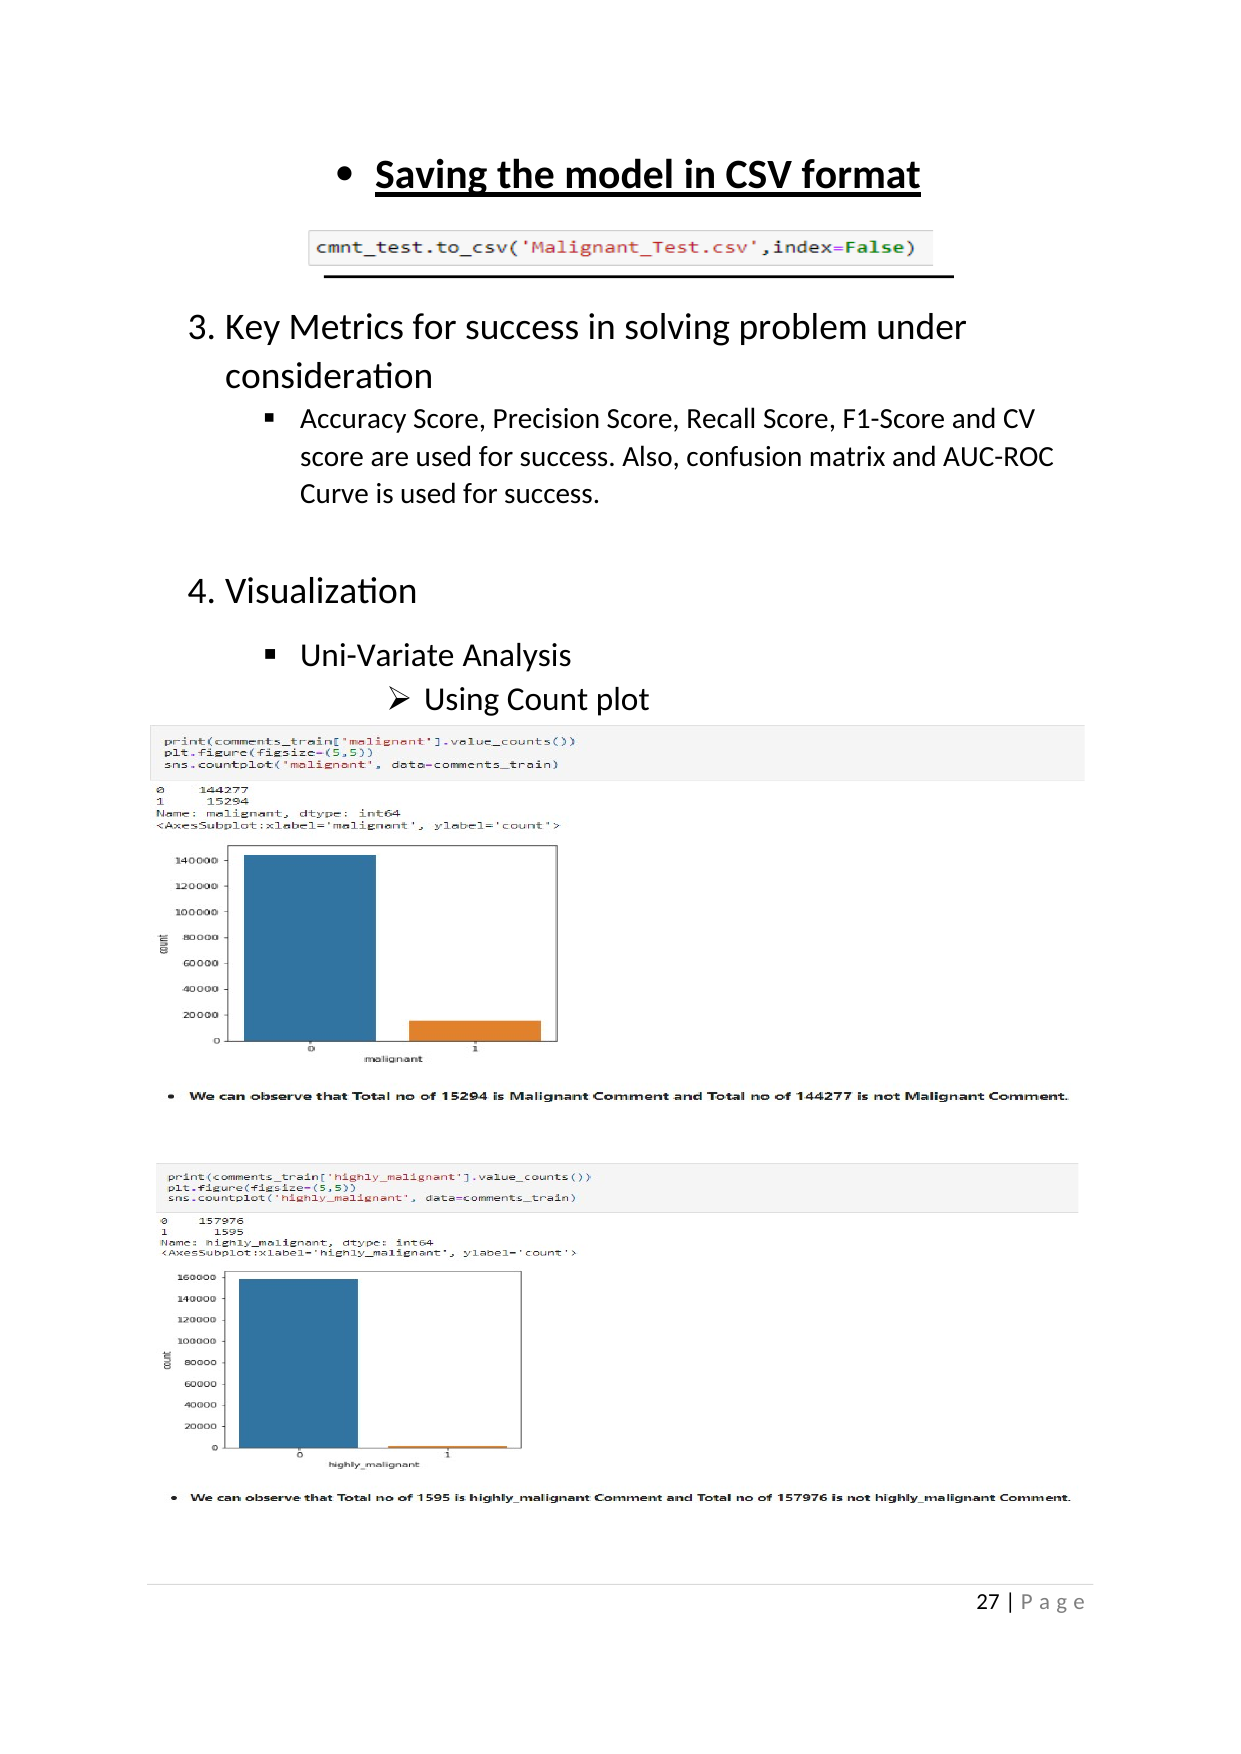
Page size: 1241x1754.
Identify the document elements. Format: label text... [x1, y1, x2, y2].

picture [308, 230, 934, 266]
subtitle Saving the model in CSV format [337, 148, 1176, 199]
subtitle Visualization [187, 567, 1176, 613]
subtitle Key Metrics for success in solving problem under consideration [187, 303, 969, 397]
picture [156, 1163, 1079, 1503]
picture [150, 725, 1085, 1102]
list Accuracy Score, Precision Score, Recall Score, F1-Score and CV score are used for success. Also, confusion matrix and AUC-ROC Curve is used for success. [262, 400, 1055, 511]
list Uni-Variate Analysis [262, 634, 1176, 674]
list Using Count plot [386, 677, 1176, 718]
